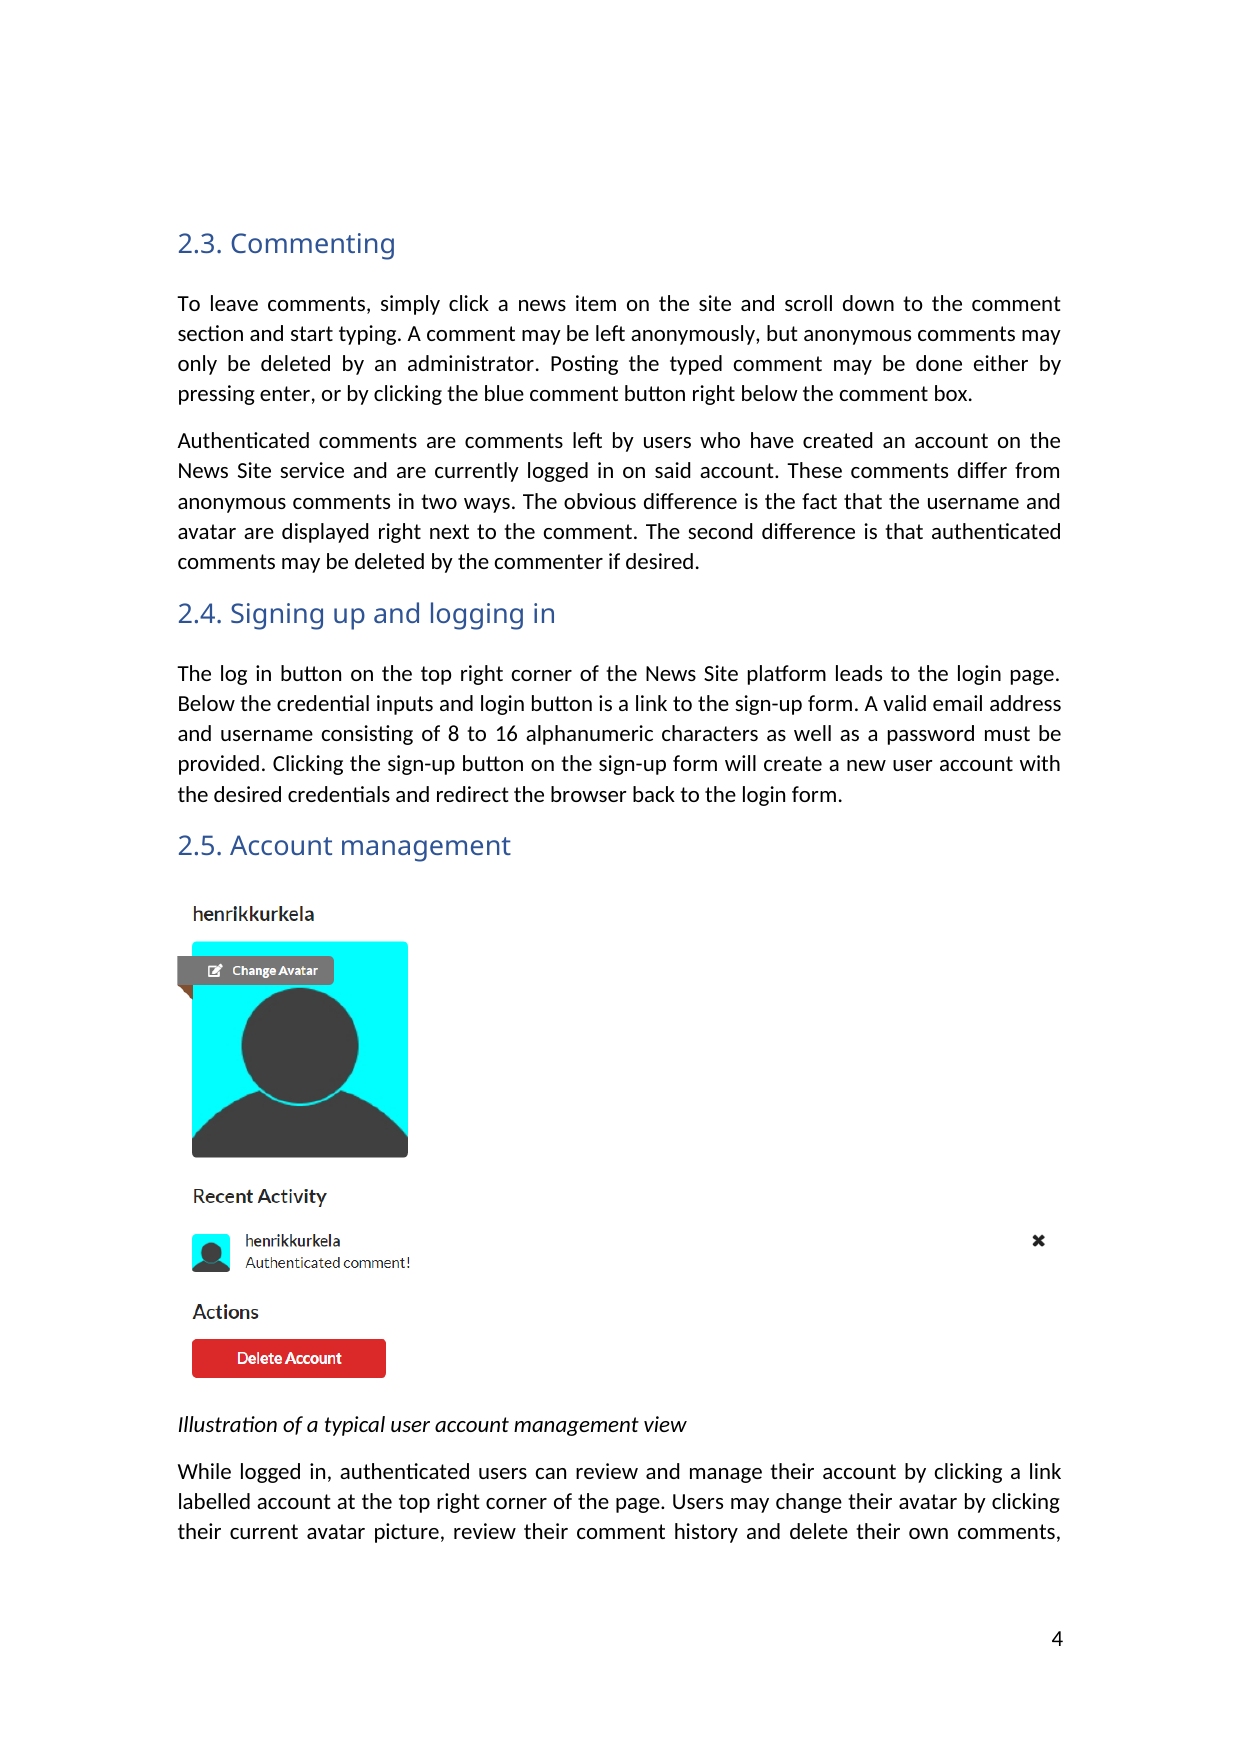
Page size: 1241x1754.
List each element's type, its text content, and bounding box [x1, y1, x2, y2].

subtitle Signing up and logging in [177, 594, 1063, 631]
subtitle Account management [177, 827, 1063, 863]
text Authenticated comments are comments left by users who have created an account on the News Site service and are currently logged in on said account. These comments differ from anonymous comments in two ways. The obvious difference is the fact that the username and avatar are displayed right next to the comment. The second difference is that authenticated comments may be deleted by the commenter if desired. [177, 426, 1063, 575]
subtitle Commenting [177, 224, 1063, 261]
text The log in button on the top right corner of the News Site platform leads to the login page. Below the credential inputs and login button is a link to the sign-up form. A valid email address and username consisting of 8 to 16 alphanumeric characters as well as a password must be provided. Clicking the sign-up button on the sign-up form will create a new user account with the desired credentials and redirect the browser back to the login form. [177, 659, 1063, 808]
text Illustration of a typical user account management view [177, 1410, 1063, 1438]
picture [177, 891, 1063, 1392]
text To leave comments, simply click a news item on the site and scroll down to the comment section and start typing. A comment may be left anonymously, but anonymous comments may only be deleted by an administrator. Posting the typed comment may be done either by pressing enter, or by clicking the blue comment button right below the comment box. [177, 289, 1063, 407]
